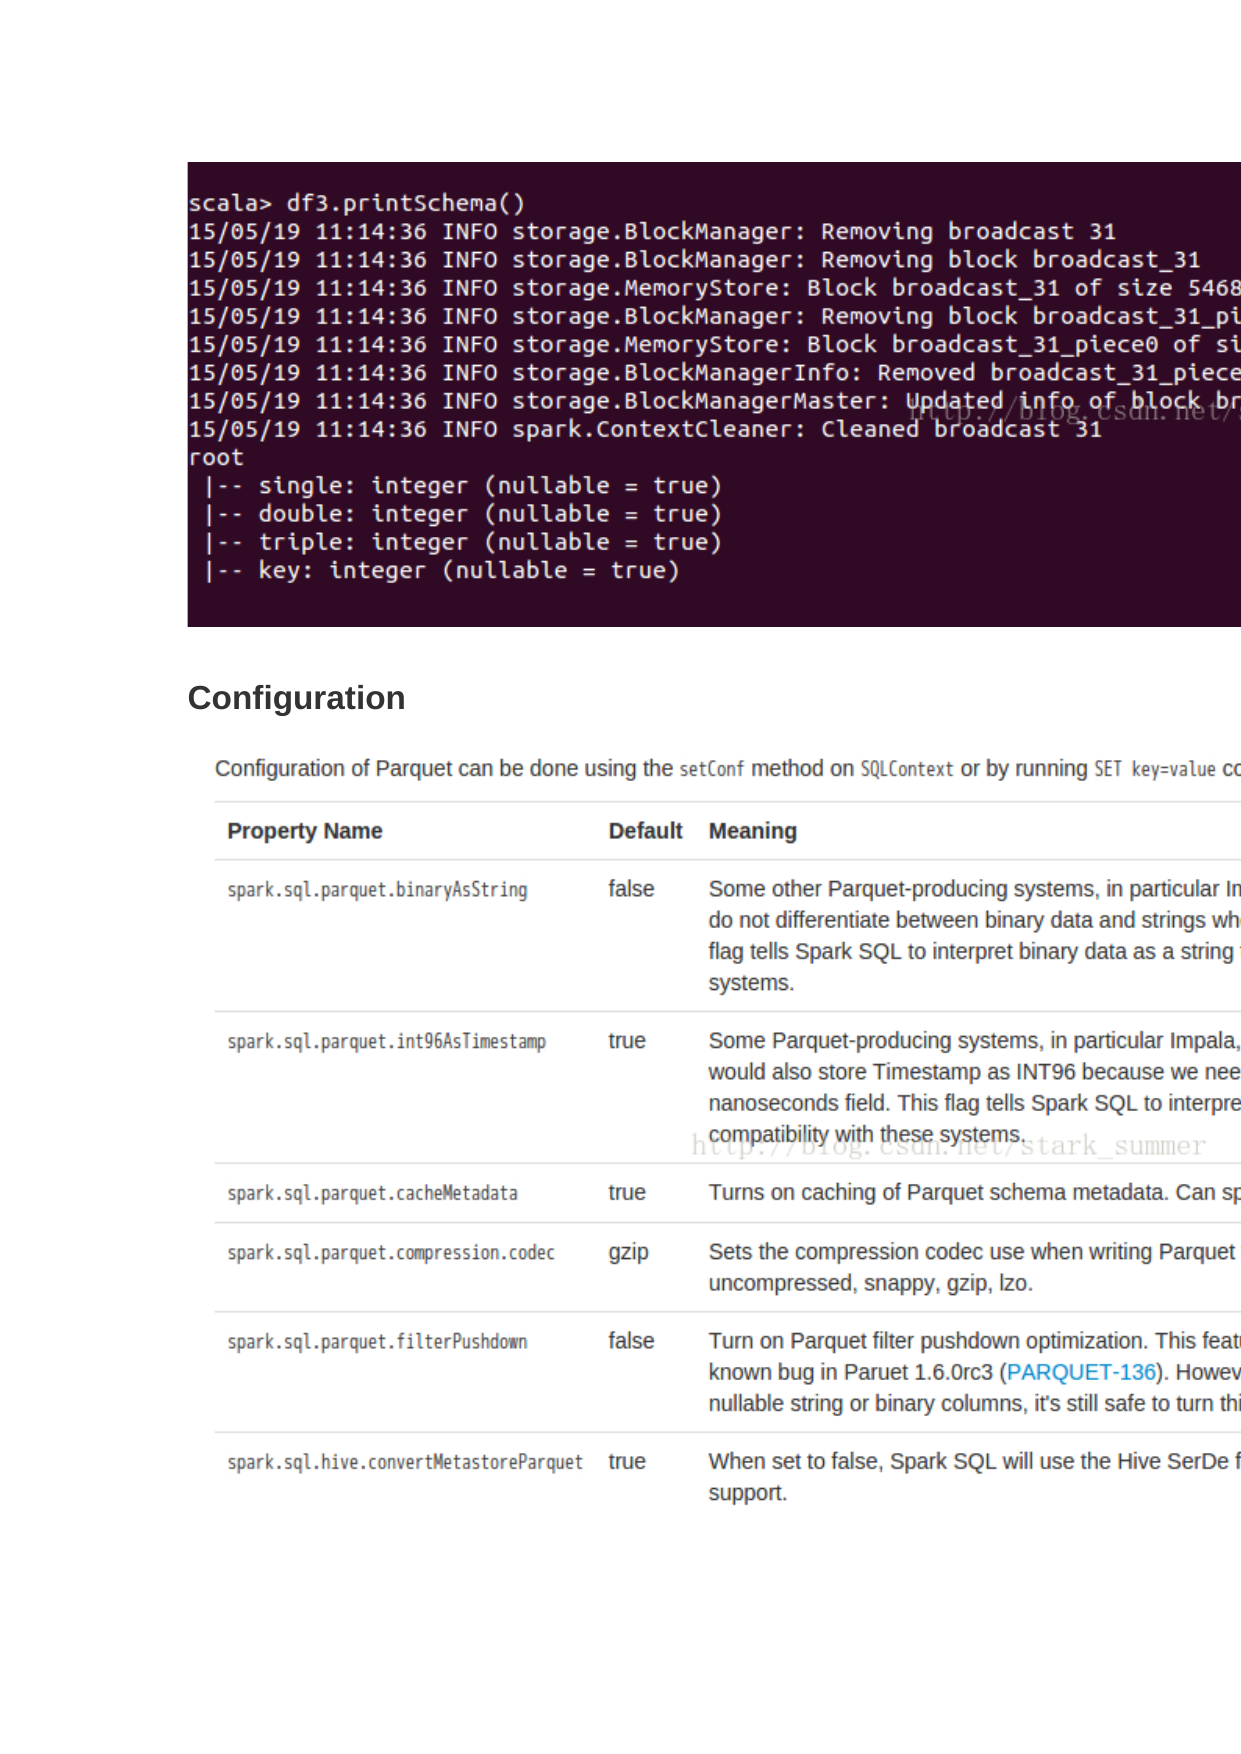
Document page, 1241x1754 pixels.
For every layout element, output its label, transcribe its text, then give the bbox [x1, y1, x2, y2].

picture [187, 162, 1241, 627]
subtitle Configuration [187, 665, 1053, 730]
picture [187, 745, 1241, 1513]
